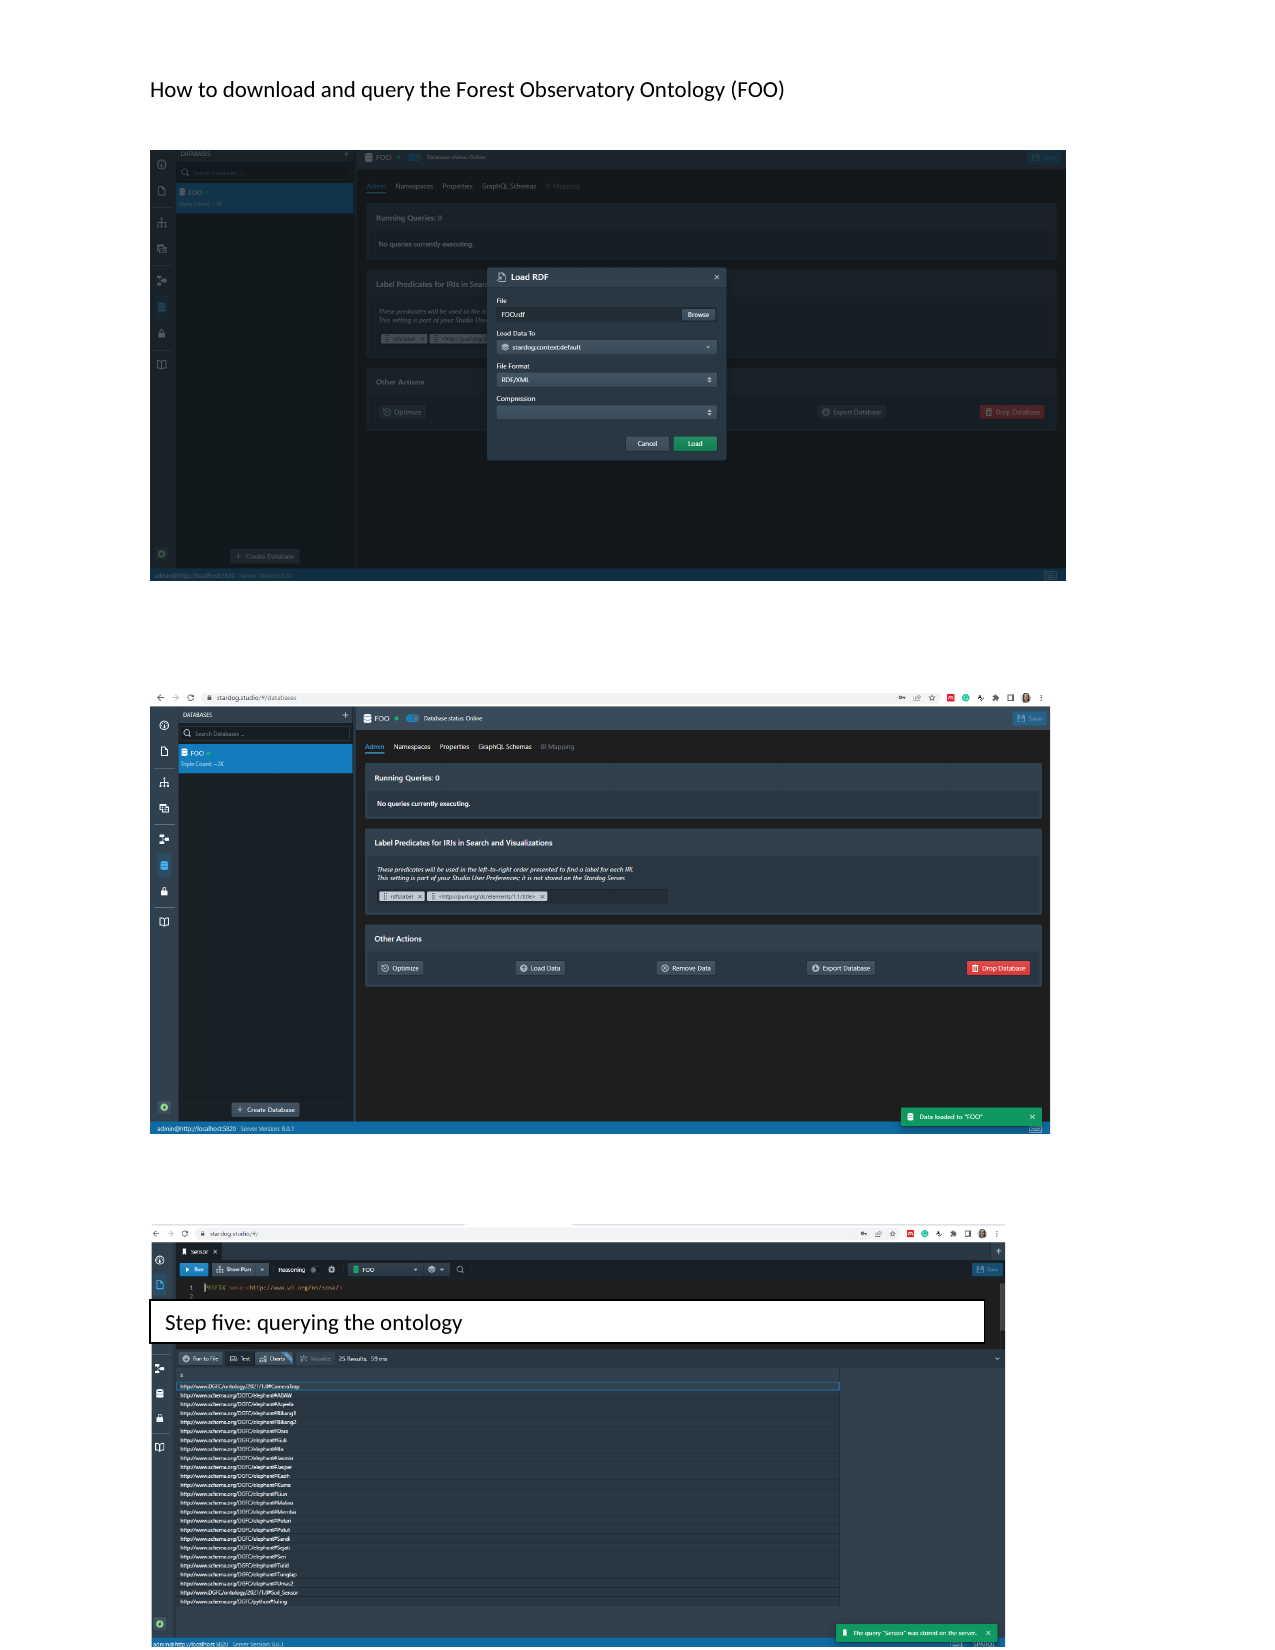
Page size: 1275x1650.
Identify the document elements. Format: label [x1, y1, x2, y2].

picture [150, 693, 1051, 1134]
picture [250, 1223, 1006, 1576]
picture [150, 150, 1066, 581]
